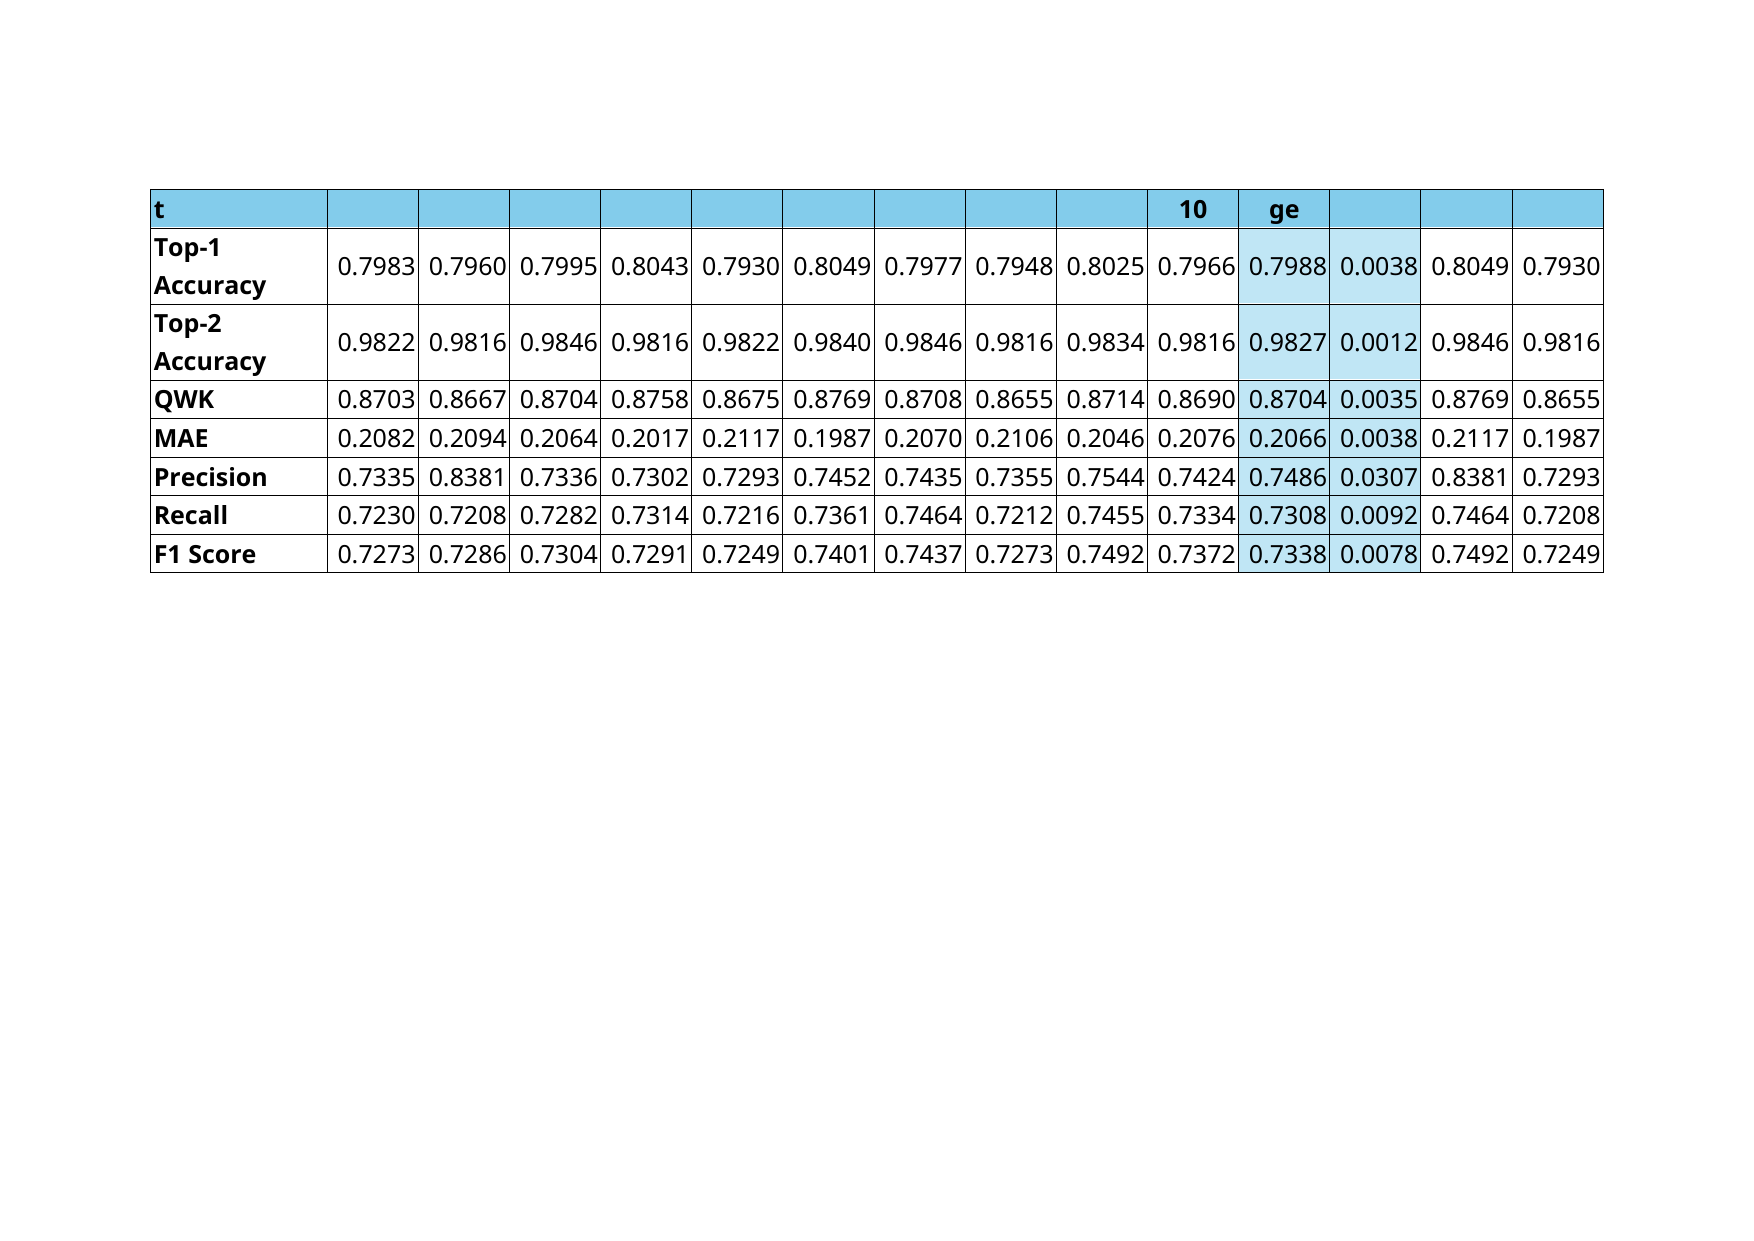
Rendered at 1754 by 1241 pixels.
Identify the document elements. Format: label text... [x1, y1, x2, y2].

table_cell 0.8667 [419, 381, 509, 418]
table_cell 0.7544 [1057, 458, 1147, 495]
table_cell 0.7249 [692, 535, 782, 572]
table_cell 0.7230 [328, 496, 418, 534]
table_cell 0.7212 [966, 496, 1056, 534]
table_header Fold 1 [328, 190, 418, 227]
table_cell 0.2046 [1057, 419, 1147, 457]
table_header Fold 2 [419, 190, 509, 227]
table_cell 0.7401 [783, 535, 874, 572]
table_cell 0.0078 [1330, 535, 1420, 572]
table_header Min [1513, 190, 1603, 227]
table_cell 0.9816 [419, 305, 509, 379]
table_cell 0.9827 [1239, 305, 1329, 379]
table_cell 0.9834 [1057, 305, 1147, 379]
table_cell 0.8025 [1057, 229, 1147, 303]
table_cell 0.2117 [692, 419, 782, 457]
table_cell 0.0307 [1330, 458, 1420, 495]
table_cell 0.7308 [1239, 496, 1329, 534]
table_header Fold 6 [783, 190, 874, 227]
table_cell 0.7249 [1513, 535, 1603, 572]
table_cell 0.7455 [1057, 496, 1147, 534]
table_header Fold 9 [1057, 190, 1147, 227]
table_cell QWK [151, 381, 327, 418]
table_cell Top-2 Accuracy [151, 305, 327, 379]
table_header Average [1239, 190, 1329, 227]
table_cell 0.9846 [875, 305, 965, 379]
table_cell 0.8703 [328, 381, 418, 418]
table_cell 0.7293 [692, 458, 782, 495]
table_cell 0.8714 [1057, 381, 1147, 418]
table_cell 0.7492 [1057, 535, 1147, 572]
table_cell 0.9840 [783, 305, 874, 379]
table_cell 0.0035 [1330, 381, 1420, 418]
table_cell 0.9816 [601, 305, 691, 379]
table_cell 0.9816 [1513, 305, 1603, 379]
table_cell 0.2117 [1421, 419, 1512, 457]
table_cell 0.8043 [601, 229, 691, 303]
table_cell 0.8381 [1421, 458, 1512, 495]
table_cell 0.7302 [601, 458, 691, 495]
table_cell 0.7314 [601, 496, 691, 534]
table_cell 0.7208 [419, 496, 509, 534]
table_cell 0.8049 [1421, 229, 1512, 303]
table_cell 0.2017 [601, 419, 691, 457]
table_cell 0.7334 [1148, 496, 1238, 534]
table_cell 0.7435 [875, 458, 965, 495]
table_header Fold 8 [966, 190, 1056, 227]
table_cell 0.8769 [783, 381, 874, 418]
table_cell 0.7361 [783, 496, 874, 534]
table_cell 0.8655 [966, 381, 1056, 418]
table_cell 0.9822 [692, 305, 782, 379]
table_cell 0.7304 [510, 535, 600, 572]
table_cell 0.7464 [1421, 496, 1512, 534]
table_cell 0.0092 [1330, 496, 1420, 534]
table_cell 0.7960 [419, 229, 509, 303]
table_cell 0.8769 [1421, 381, 1512, 418]
table_cell 0.7930 [1513, 229, 1603, 303]
table_cell 0.1987 [783, 419, 874, 457]
table_cell 0.7452 [783, 458, 874, 495]
table_cell 0.9816 [1148, 305, 1238, 379]
table_cell 0.7988 [1239, 229, 1329, 303]
table_cell 0.7464 [875, 496, 965, 534]
table_cell 0.8704 [510, 381, 600, 418]
table_cell 0.2064 [510, 419, 600, 457]
table_cell 0.7966 [1148, 229, 1238, 303]
table_cell 0.0038 [1330, 229, 1420, 303]
table_cell 0.0012 [1330, 305, 1420, 379]
table_cell 0.7492 [1421, 535, 1512, 572]
table_header Fold 7 [875, 190, 965, 227]
table_cell 0.7208 [1513, 496, 1603, 534]
table_cell 0.8675 [692, 381, 782, 418]
table_cell Recall [151, 496, 327, 534]
table_cell 0.9822 [328, 305, 418, 379]
table_cell 0.2070 [875, 419, 965, 457]
table_cell 0.8655 [1513, 381, 1603, 418]
table_cell 0.1987 [1513, 419, 1603, 457]
table_cell 0.8049 [783, 229, 874, 303]
table_cell Top-1 Accuracy [151, 229, 327, 303]
table_header Fold 5 [692, 190, 782, 227]
table_cell 0.7948 [966, 229, 1056, 303]
table_cell 0.7293 [1513, 458, 1603, 495]
table_cell 0.9846 [1421, 305, 1512, 379]
table_cell 0.2066 [1239, 419, 1329, 457]
table_cell 0.7336 [510, 458, 600, 495]
table_cell 0.8704 [1239, 381, 1329, 418]
table_cell 0.7424 [1148, 458, 1238, 495]
table_header Fold 4 [601, 190, 691, 227]
table_header Fold 10 [1148, 190, 1238, 227]
table_cell 0.7983 [328, 229, 418, 303]
table_cell 0.7291 [601, 535, 691, 572]
table_cell 0.7930 [692, 229, 782, 303]
table_cell 0.7486 [1239, 458, 1329, 495]
table_header Max [1421, 190, 1512, 227]
table_cell 0.8690 [1148, 381, 1238, 418]
table_cell 0.2076 [1148, 419, 1238, 457]
table_cell 0.7273 [328, 535, 418, 572]
table_cell 0.7355 [966, 458, 1056, 495]
table_cell 0.7995 [510, 229, 600, 303]
table_cell 0.7372 [1148, 535, 1238, 572]
table_cell 0.7216 [692, 496, 782, 534]
table_cell 0.8758 [601, 381, 691, 418]
table_cell 0.8708 [875, 381, 965, 418]
table_header Fold 3 [510, 190, 600, 227]
table_cell 0.7282 [510, 496, 600, 534]
table_cell 0.0038 [1330, 419, 1420, 457]
table_cell 0.7335 [328, 458, 418, 495]
table_cell 0.7338 [1239, 535, 1329, 572]
table_cell 0.2094 [419, 419, 509, 457]
table_header Measurement [151, 190, 327, 227]
table_cell 0.9846 [510, 305, 600, 379]
table_cell 0.7286 [419, 535, 509, 572]
table_cell 0.7273 [966, 535, 1056, 572]
table_header SD [1330, 190, 1420, 227]
table_cell MAE [151, 419, 327, 457]
table_cell 0.7437 [875, 535, 965, 572]
table_cell 0.2082 [328, 419, 418, 457]
table_cell 0.2106 [966, 419, 1056, 457]
table_cell 0.7977 [875, 229, 965, 303]
table_cell F1 Score [151, 535, 327, 572]
table_cell 0.8381 [419, 458, 509, 495]
table_cell Precision [151, 458, 327, 495]
table_cell 0.9816 [966, 305, 1056, 379]
